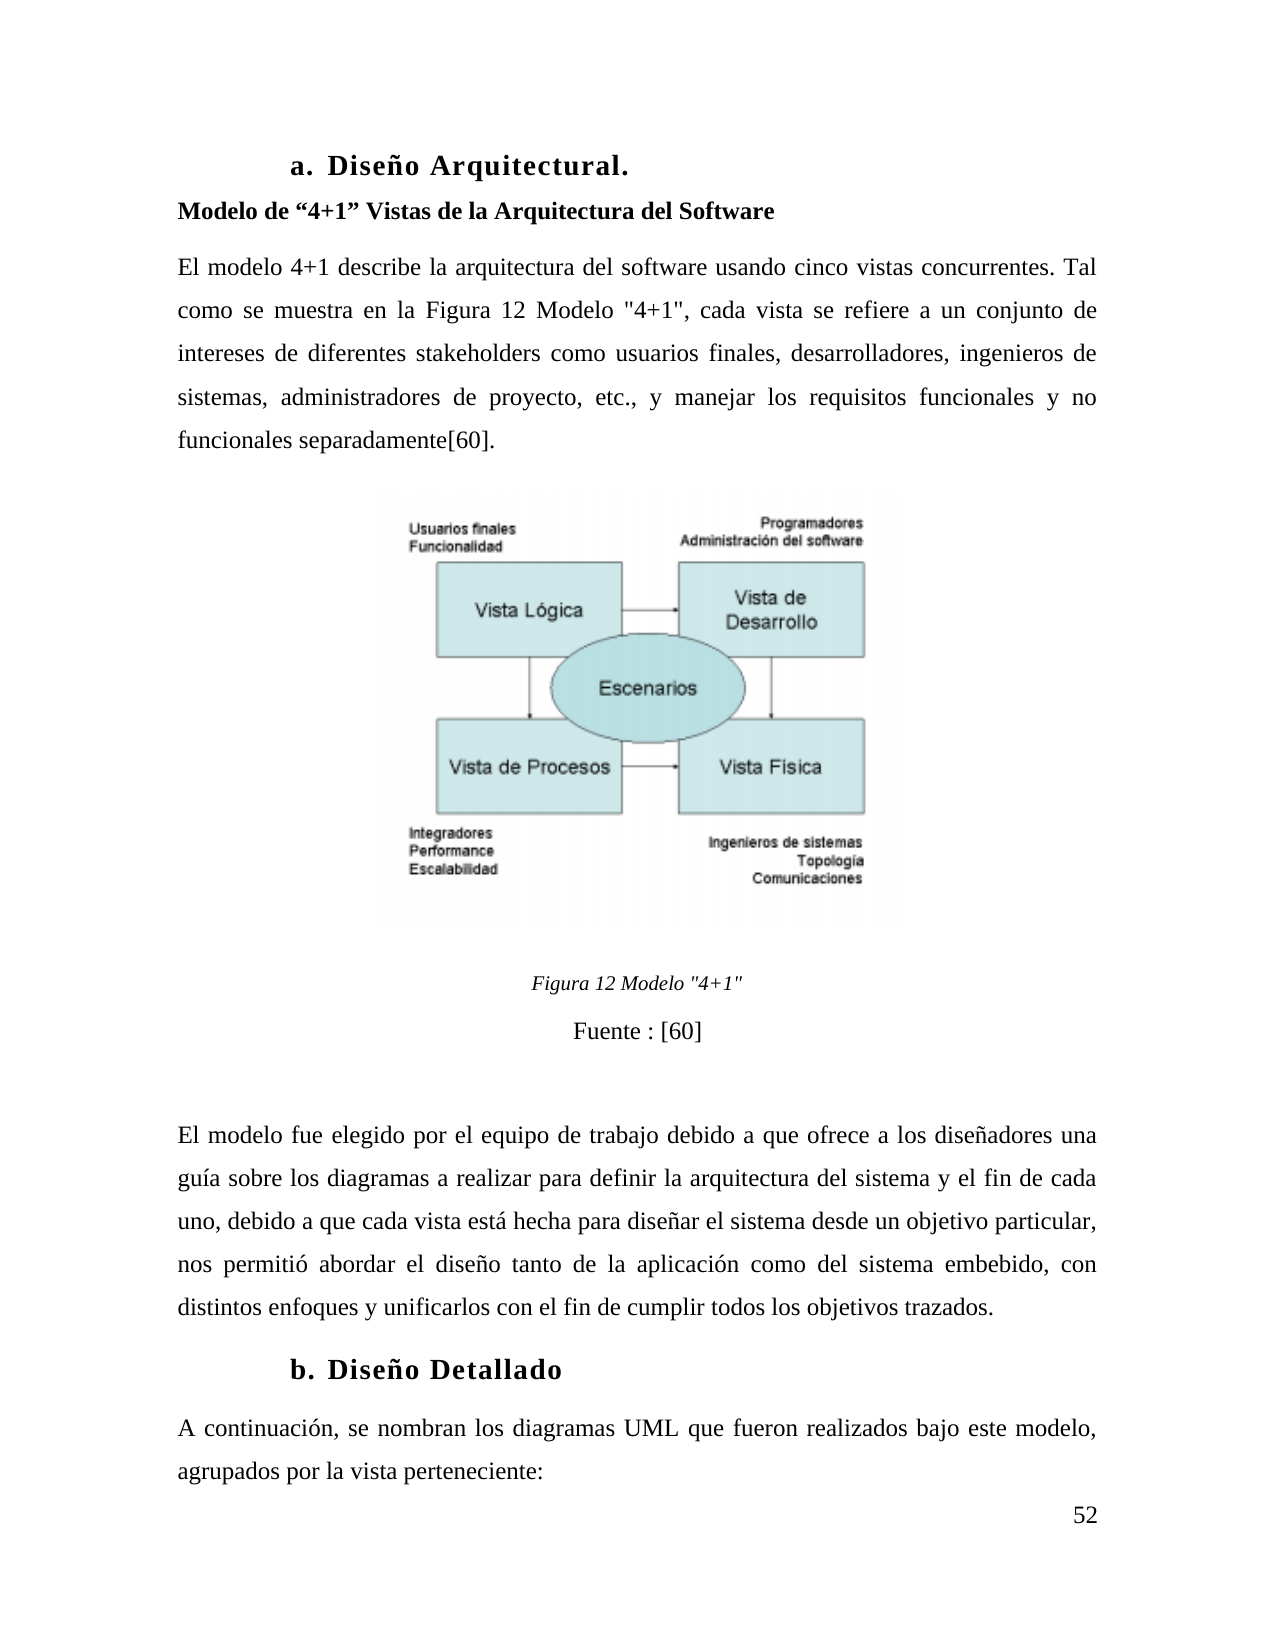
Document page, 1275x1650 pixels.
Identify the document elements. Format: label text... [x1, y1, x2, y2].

picture [370, 492, 905, 941]
text Modelo de “4+1” Vistas de la Arquitectura del Software [177, 196, 1098, 225]
text El modelo fue elegido por el equipo de trabajo debido a que ofrece a los diseñadores una guía sobre los diagramas a realizar para definir la arquitectura del sistema y el fin de cada uno, debido a que cada vista está hecha para diseñar el sistema desde un objetivo particular, nos permitió abordar el diseño tanto de la aplicación como del sistema embebido, con distintos enfoques y unificarlos con el fin de cumplir todos los objetivos trazados. [177, 1120, 1098, 1321]
text Fuente : [60] [177, 1016, 1098, 1045]
text Figura 12 Modelo "4+1" [177, 971, 1098, 995]
text El modelo 4+1 describe la arquitectura del software usando cinco vistas concurrentes. Tal como se muestra en la Figura 12 Modelo "4+1", cada vista se refiere a un conjunto de intereses de diferentes stakeholders como usuarios finales, desarrolladores, ingenieros de sistemas, administradores de proyecto, etc., y manejar los requisitos funcionales y no funcionales separadamente[60]. [177, 252, 1098, 453]
text A continuación, se nombran los diagramas UML que fueron realizados bajo este modelo, agrupados por la vista perteneciente: [177, 1413, 1098, 1485]
list Diseño Arquitectural. [290, 148, 1098, 181]
list Diseño Detallado [290, 1352, 1098, 1386]
